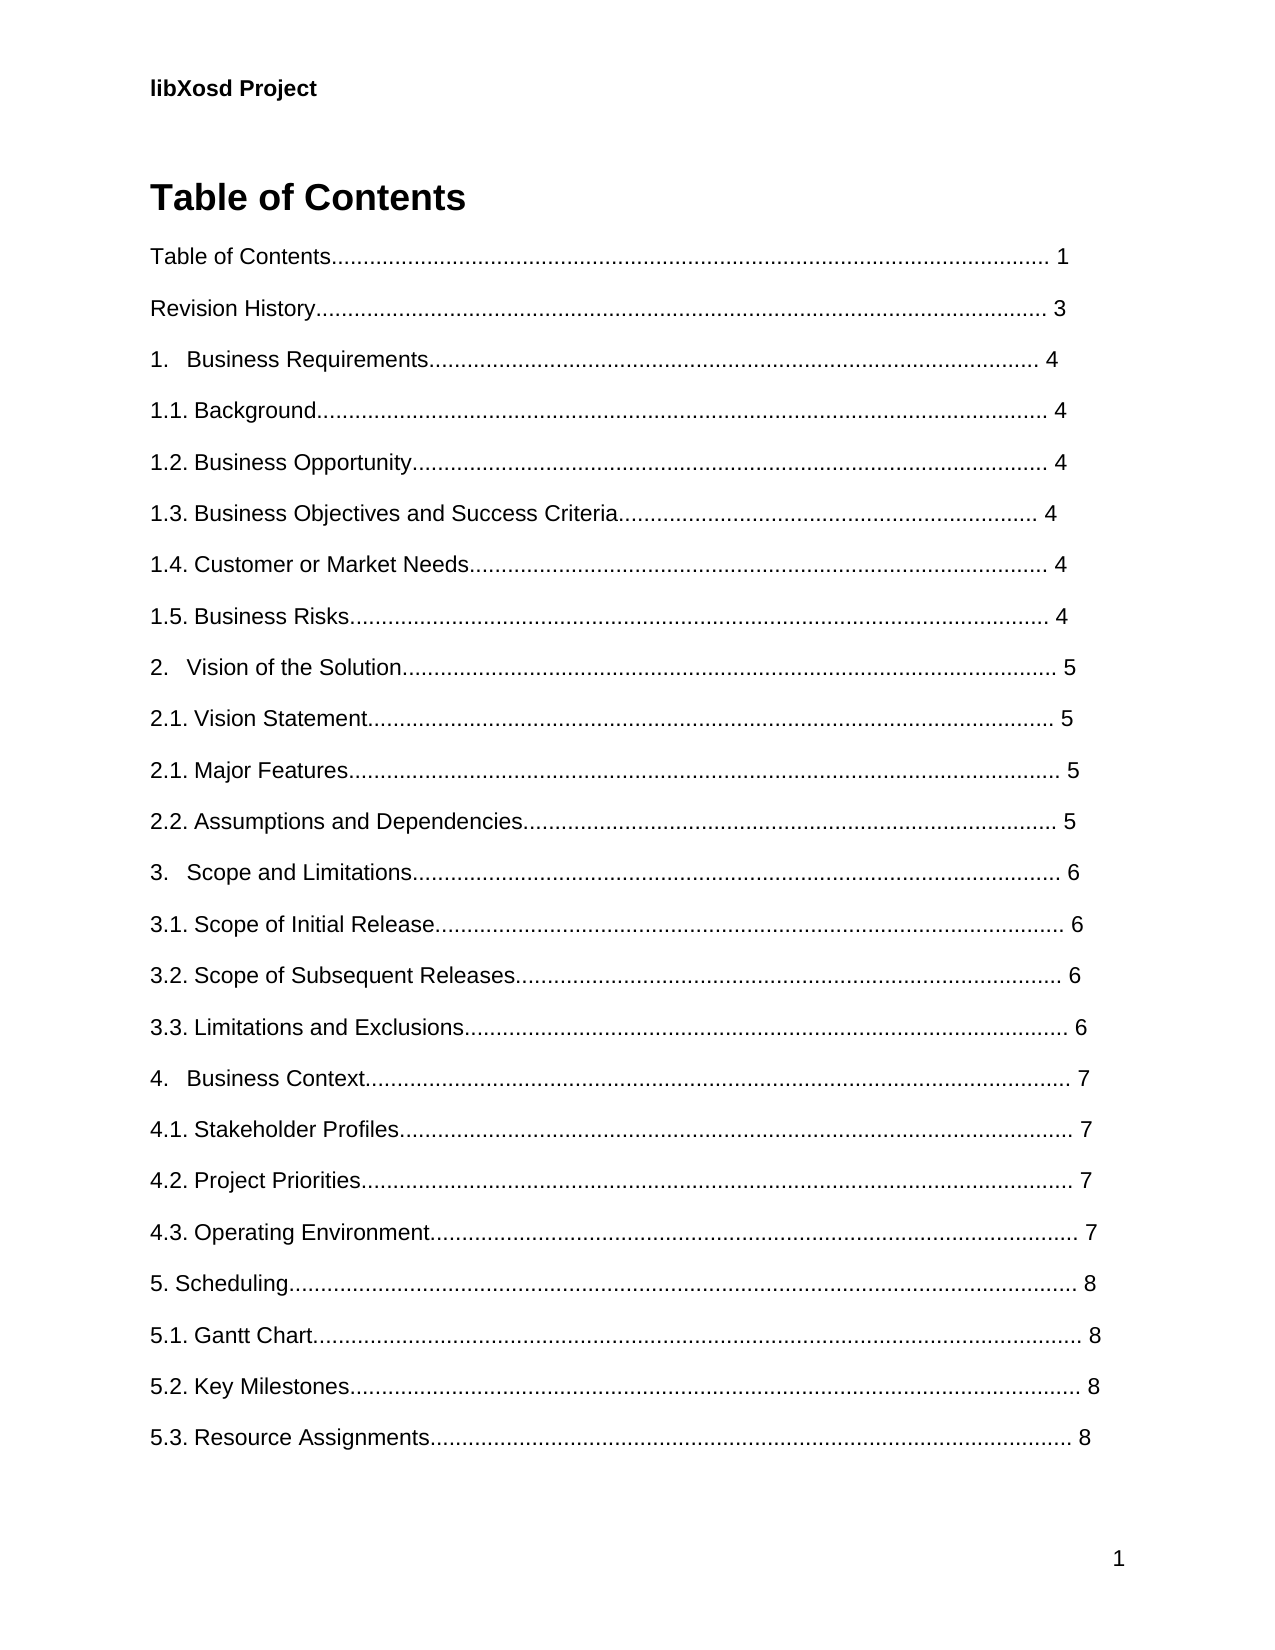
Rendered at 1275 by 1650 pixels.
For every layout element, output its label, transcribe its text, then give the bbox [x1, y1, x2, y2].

text 2.1. Vision Statement............................................................................................................ 5 [150, 705, 1125, 732]
text 1.4. Customer or Market Needs........................................................................................... 4 [150, 551, 1125, 578]
text 2.1. Major Features................................................................................................................ 5 [150, 757, 1125, 783]
text 4. Business Context............................................................................................................... 7 [150, 1065, 1125, 1091]
text 1. Business Requirements................................................................................................ 4 [150, 346, 1125, 372]
text 2. Vision of the Solution....................................................................................................... 5 [150, 654, 1125, 680]
text 3.3. Limitations and Exclusions............................................................................................... 6 [150, 1013, 1125, 1040]
text 4.2. Project Priorities................................................................................................................ 7 [150, 1167, 1125, 1194]
text 5.2. Key Milestones................................................................................................................... 8 [150, 1373, 1125, 1399]
text 1.2. Business Opportunity.................................................................................................... 4 [150, 448, 1125, 475]
text 4.3. Operating Environment...................................................................................................... 7 [150, 1219, 1125, 1245]
text 3.2. Scope of Subsequent Releases...................................................................................... 6 [150, 962, 1125, 988]
text Revision History................................................................................................................... 3 [150, 294, 1125, 321]
text Table of Contents [150, 175, 1125, 218]
text 1.3. Business Objectives and Success Criteria.................................................................. 4 [150, 500, 1125, 526]
text 3. Scope and Limitations...................................................................................................... 6 [150, 859, 1125, 886]
text 1.5. Business Risks.............................................................................................................. 4 [150, 603, 1125, 629]
text 2.2. Assumptions and Dependencies.................................................................................... 5 [150, 808, 1125, 834]
text 5. Scheduling............................................................................................................................ 8 [150, 1270, 1125, 1297]
text Table of Contents................................................................................................................. 1 [150, 243, 1125, 269]
text 3.1. Scope of Initial Release................................................................................................... 6 [150, 911, 1125, 937]
text 4.1. Stakeholder Profiles.......................................................................................................... 7 [150, 1116, 1125, 1142]
text 5.3. Resource Assignments..................................................................................................... 8 [150, 1424, 1125, 1451]
text 5.1. Gantt Chart......................................................................................................................... 8 [150, 1322, 1125, 1348]
text 1.1. Background................................................................................................................... 4 [150, 397, 1125, 423]
